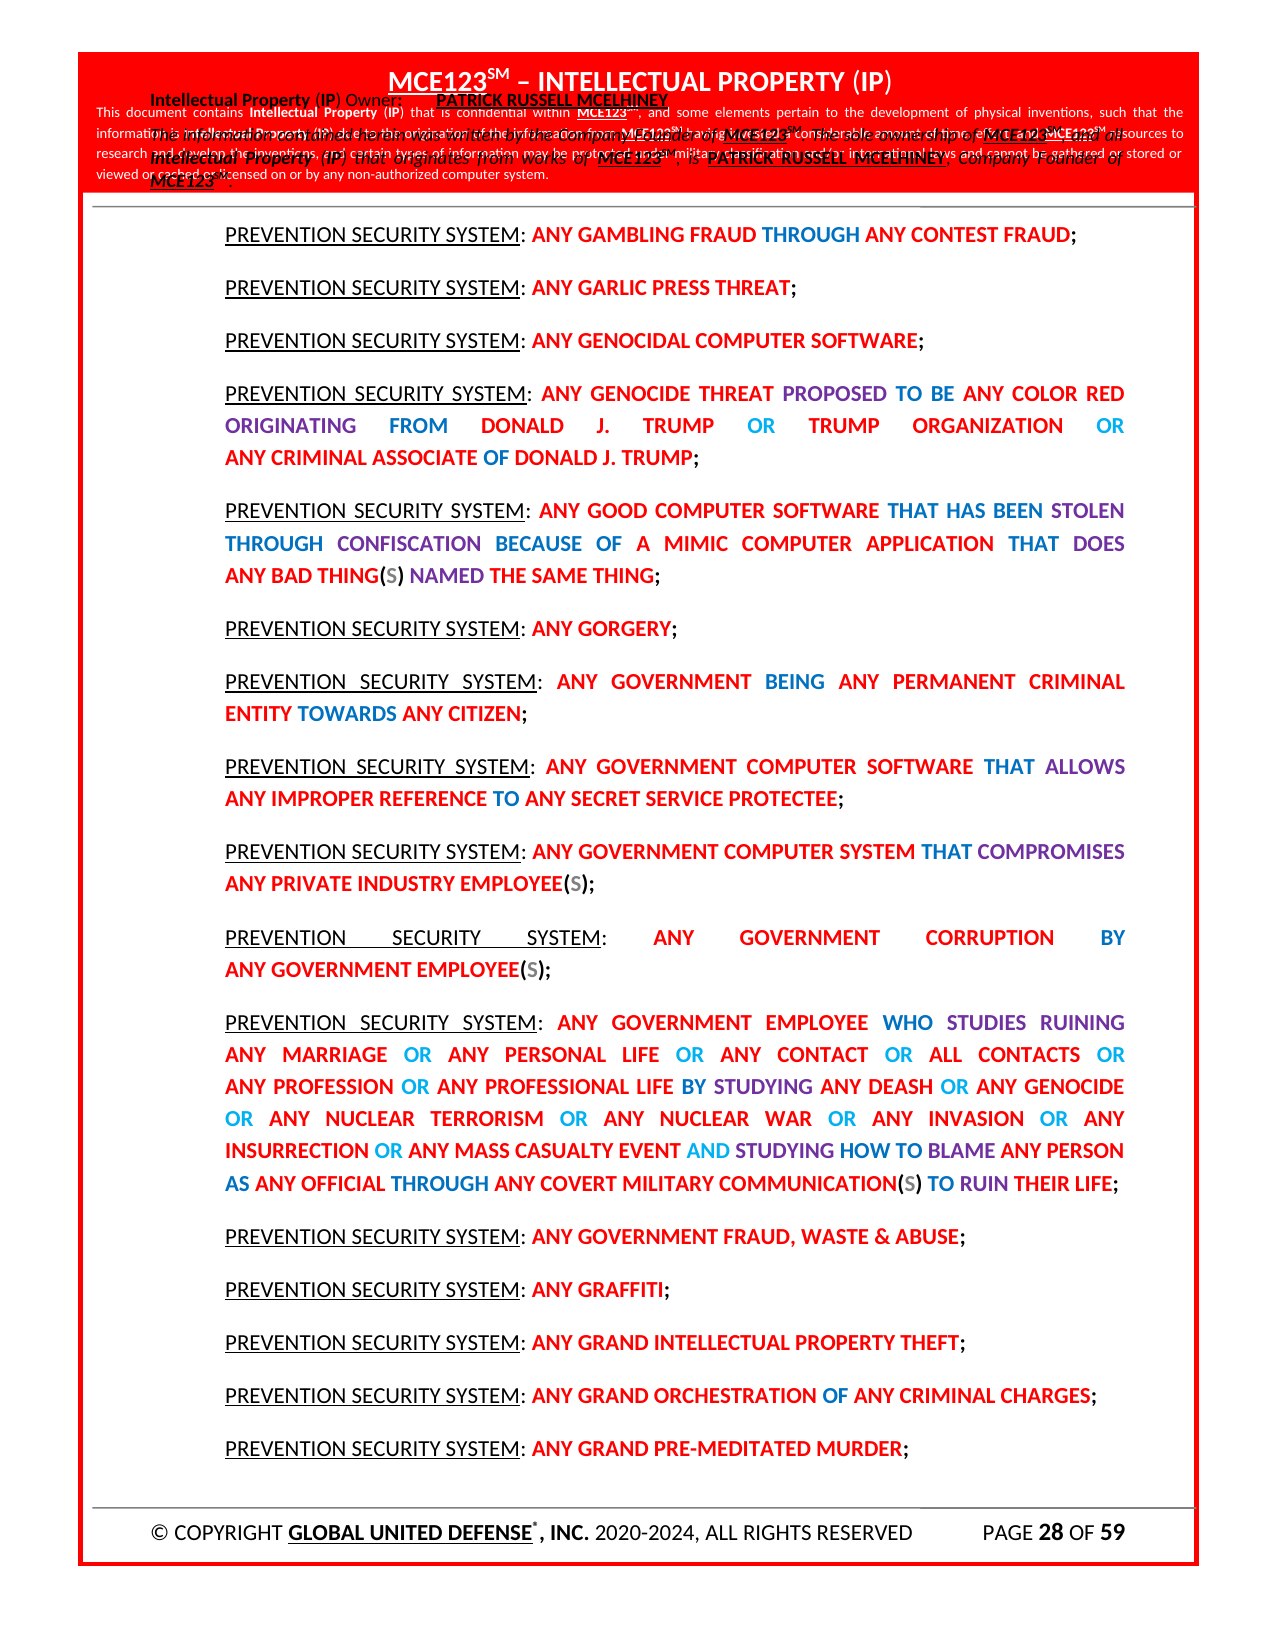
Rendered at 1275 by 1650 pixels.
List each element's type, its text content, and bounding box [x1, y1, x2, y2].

text PREVENTION SECURITY SYSTEM: ANY GOVERNMENT CORRUPTION BY ANY GOVERNMENT EMPLOYEE(S); [225, 923, 1125, 983]
text PREVENTION SECURITY SYSTEM: ANY GORGERY; [225, 614, 1125, 642]
text PREVENTION SECURITY SYSTEM: ANY GRAND PRE-MEDITATED MURDER; [225, 1434, 1125, 1462]
text PREVENTION SECURITY SYSTEM: ANY GOVERNMENT FRAUD, WASTE & ABUSE; [225, 1222, 1125, 1250]
text PREVENTION SECURITY SYSTEM: ANY GOVERNMENT COMPUTER SYSTEM THAT COMPROMISES ANY PRIVATE INDUSTRY EMPLOYEE(S); [225, 837, 1125, 898]
text PREVENTION SECURITY SYSTEM: ANY GAMBLING FRAUD THROUGH ANY CONTEST FRAUD; [225, 220, 1125, 248]
text PREVENTION SECURITY SYSTEM: ANY GRAFFITI; [225, 1275, 1125, 1303]
text PREVENTION SECURITY SYSTEM: ANY GOVERNMENT BEING ANY PERMANENT CRIMINAL ENTITY TOWARDS ANY CITIZEN; [225, 667, 1125, 727]
text PREVENTION SECURITY SYSTEM: ANY GOVERNMENT COMPUTER SOFTWARE THAT ALLOWS ANY IMPROPER REFERENCE TO ANY SECRET SERVICE PROTECTEE; [225, 752, 1125, 812]
text PREVENTION SECURITY SYSTEM: ANY GRAND INTELLECTUAL PROPERTY THEFT; [225, 1328, 1125, 1356]
text PREVENTION SECURITY SYSTEM: ANY GRAND ORCHESTRATION OF ANY CRIMINAL CHARGES; [225, 1381, 1125, 1409]
text PREVENTION SECURITY SYSTEM: ANY GENOCIDE THREAT PROPOSED TO BE ANY COLOR RED ORIGINATING FROM DONALD J. TRUMP OR TRUMP ORGANIZATION OR ANY CRIMINAL ASSOCIATE OF DONALD J. TRUMP; [225, 379, 1125, 472]
text PREVENTION SECURITY SYSTEM: ANY GOVERNMENT EMPLOYEE WHO STUDIES RUINING ANY MARRIAGE OR ANY PERSONAL LIFE OR ANY CONTACT OR ALL CONTACTS OR ANY PROFESSION OR ANY PROFESSIONAL LIFE BY STUDYING ANY DEASH OR ANY GENOCIDE OR ANY NUCLEAR TERRORISM OR ANY NUCLEAR WAR OR ANY INVASION OR ANY INSURRECTION OR ANY MASS CASUALTY EVENT AND STUDYING HOW TO BLAME ANY PERSON AS ANY OFFICIAL THROUGH ANY COVERT MILITARY COMMUNICATION(S) TO RUIN THEIR LIFE; [225, 1008, 1125, 1197]
text PREVENTION SECURITY SYSTEM: ANY GARLIC PRESS THREAT; [225, 273, 1125, 301]
text PREVENTION SECURITY SYSTEM: ANY GENOCIDAL COMPUTER SOFTWARE; [225, 326, 1125, 354]
text PREVENTION SECURITY SYSTEM: ANY GOOD COMPUTER SOFTWARE THAT HAS BEEN STOLEN THROUGH CONFISCATION BECAUSE OF A MIMIC COMPUTER APPLICATION THAT DOES ANY BAD THING(S) NAMED THE SAME THING; [225, 497, 1125, 589]
